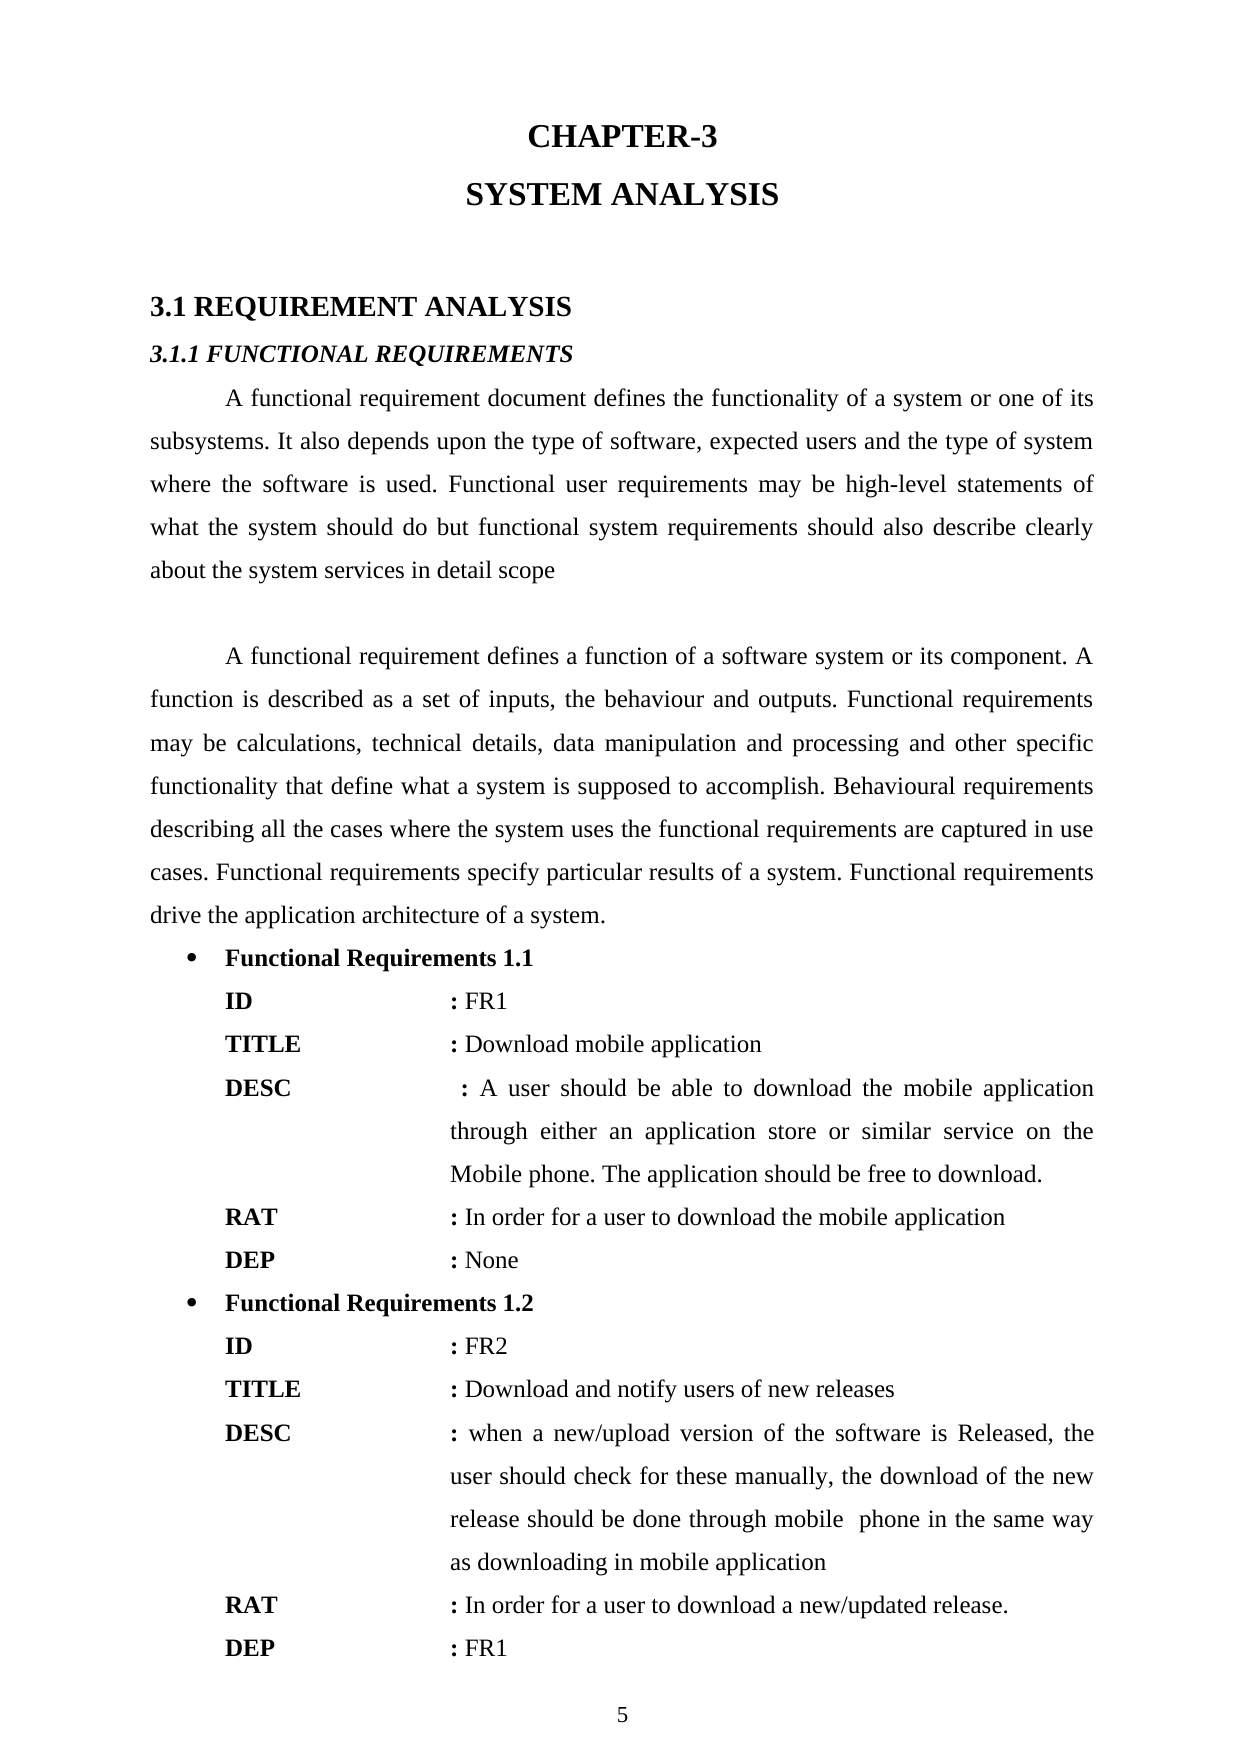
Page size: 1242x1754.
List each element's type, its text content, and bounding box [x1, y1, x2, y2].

text DESC : A user should be able to download the mobile application through either an application store or similar service on the Mobile phone. The application should be free to download. [225, 1073, 1095, 1188]
list DESC : when a new/upload version of the software is Released, the user should check for these manually, the download of the new release should be done through mobile phone in the same way as downloading in mobile application [225, 1418, 1095, 1576]
text DEP : None [150, 1245, 1095, 1274]
list RAT : In order for a user to download a new/updated release. [225, 1590, 1095, 1619]
text RAT : In order for a user to download the mobile application [150, 1202, 1095, 1231]
text ID : FR1 [225, 986, 1095, 1015]
text TITLE : Download mobile application [150, 1029, 1095, 1058]
text A functional requirement defines a function of a software system or its component. A function is described as a set of inputs, the behaviour and outputs. Functional requirements may be calculations, technical details, data manipulation and processing and other specific functionality that define what a system is supposed to accomplish. Behavioural requirements describing all the cases where the system uses the functional requirements are captured in use cases. Functional requirements specify particular results of a system. Functional requirements drive the application architecture of a system. [150, 641, 1095, 929]
list DEP : FR1 [225, 1633, 1095, 1662]
text CHAPTER-3 [150, 117, 1095, 155]
list Functional Requirements 1.1 [187, 943, 1095, 972]
text SYSTEM ANALYSIS [150, 174, 1095, 212]
list ID : FR2 [225, 1331, 1095, 1360]
text 3.1.1 FUNCTIONAL REQUIREMENTS [150, 339, 1095, 368]
text 3.1 REQUIREMENT ANALYSIS [150, 289, 1095, 323]
list TITLE : Download and notify users of new releases [225, 1374, 1095, 1403]
text A functional requirement document defines the functionality of a system or one of its subsystems. It also depends upon the type of software, expected users and the type of system where the software is used. Functional user requirements may be high-level statements of what the system should do but functional system requirements should also describe clearly about the system services in detail scope [150, 383, 1095, 584]
list Functional Requirements 1.2 [187, 1288, 1095, 1317]
